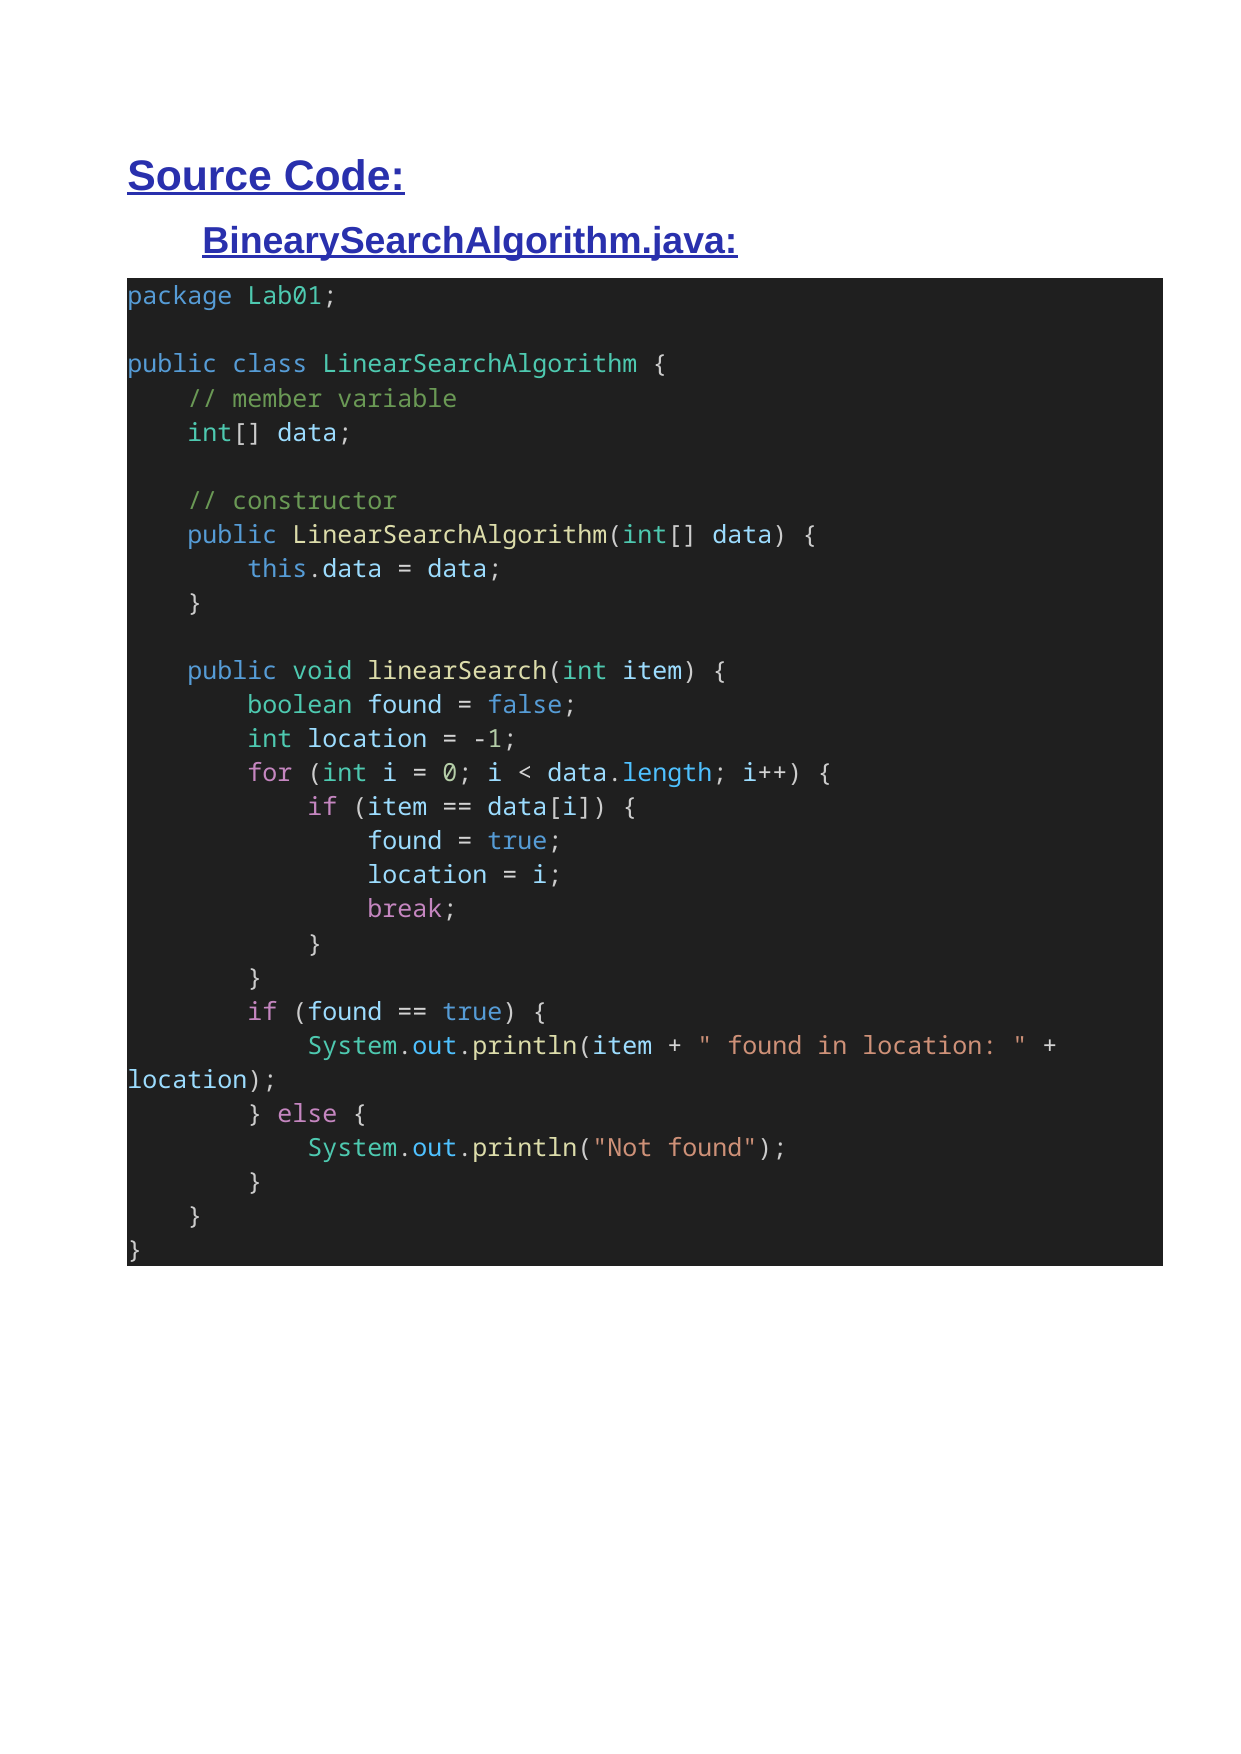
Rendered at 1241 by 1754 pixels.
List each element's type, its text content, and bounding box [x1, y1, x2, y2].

text package Lab01; [127, 278, 1163, 312]
text // constructor [127, 482, 1163, 516]
text int[] data; [127, 414, 1163, 448]
text BinearySearchAlgorithm.java: [127, 218, 1163, 261]
text found = true; [127, 823, 1163, 857]
text System.out.println(item + " found in location: " + location); [127, 1027, 1163, 1096]
text } [127, 925, 1163, 959]
text } [127, 959, 1163, 993]
text if (found == true) { [127, 993, 1163, 1027]
text boolean found = false; [127, 687, 1163, 721]
text // member variable [127, 380, 1163, 414]
text } else { [127, 1096, 1163, 1129]
text } [127, 584, 1163, 619]
text } [127, 1198, 1163, 1232]
text Source Code: [127, 150, 1163, 199]
text System.out.println("Not found"); [127, 1129, 1163, 1164]
text } [127, 1164, 1163, 1198]
text int location = -1; [127, 721, 1163, 755]
text public void linearSearch(int item) { [127, 653, 1163, 687]
text if (item == data[i]) { [127, 789, 1163, 823]
text public LinearSearchAlgorithm(int[] data) { [127, 516, 1163, 551]
text break; [127, 891, 1163, 925]
text this.data = data; [127, 551, 1163, 584]
text public class LinearSearchAlgorithm { [127, 346, 1163, 380]
text for (int i = 0; i < data.length; i++) { [127, 755, 1163, 789]
text } [127, 1232, 1163, 1266]
text location = i; [127, 857, 1163, 891]
